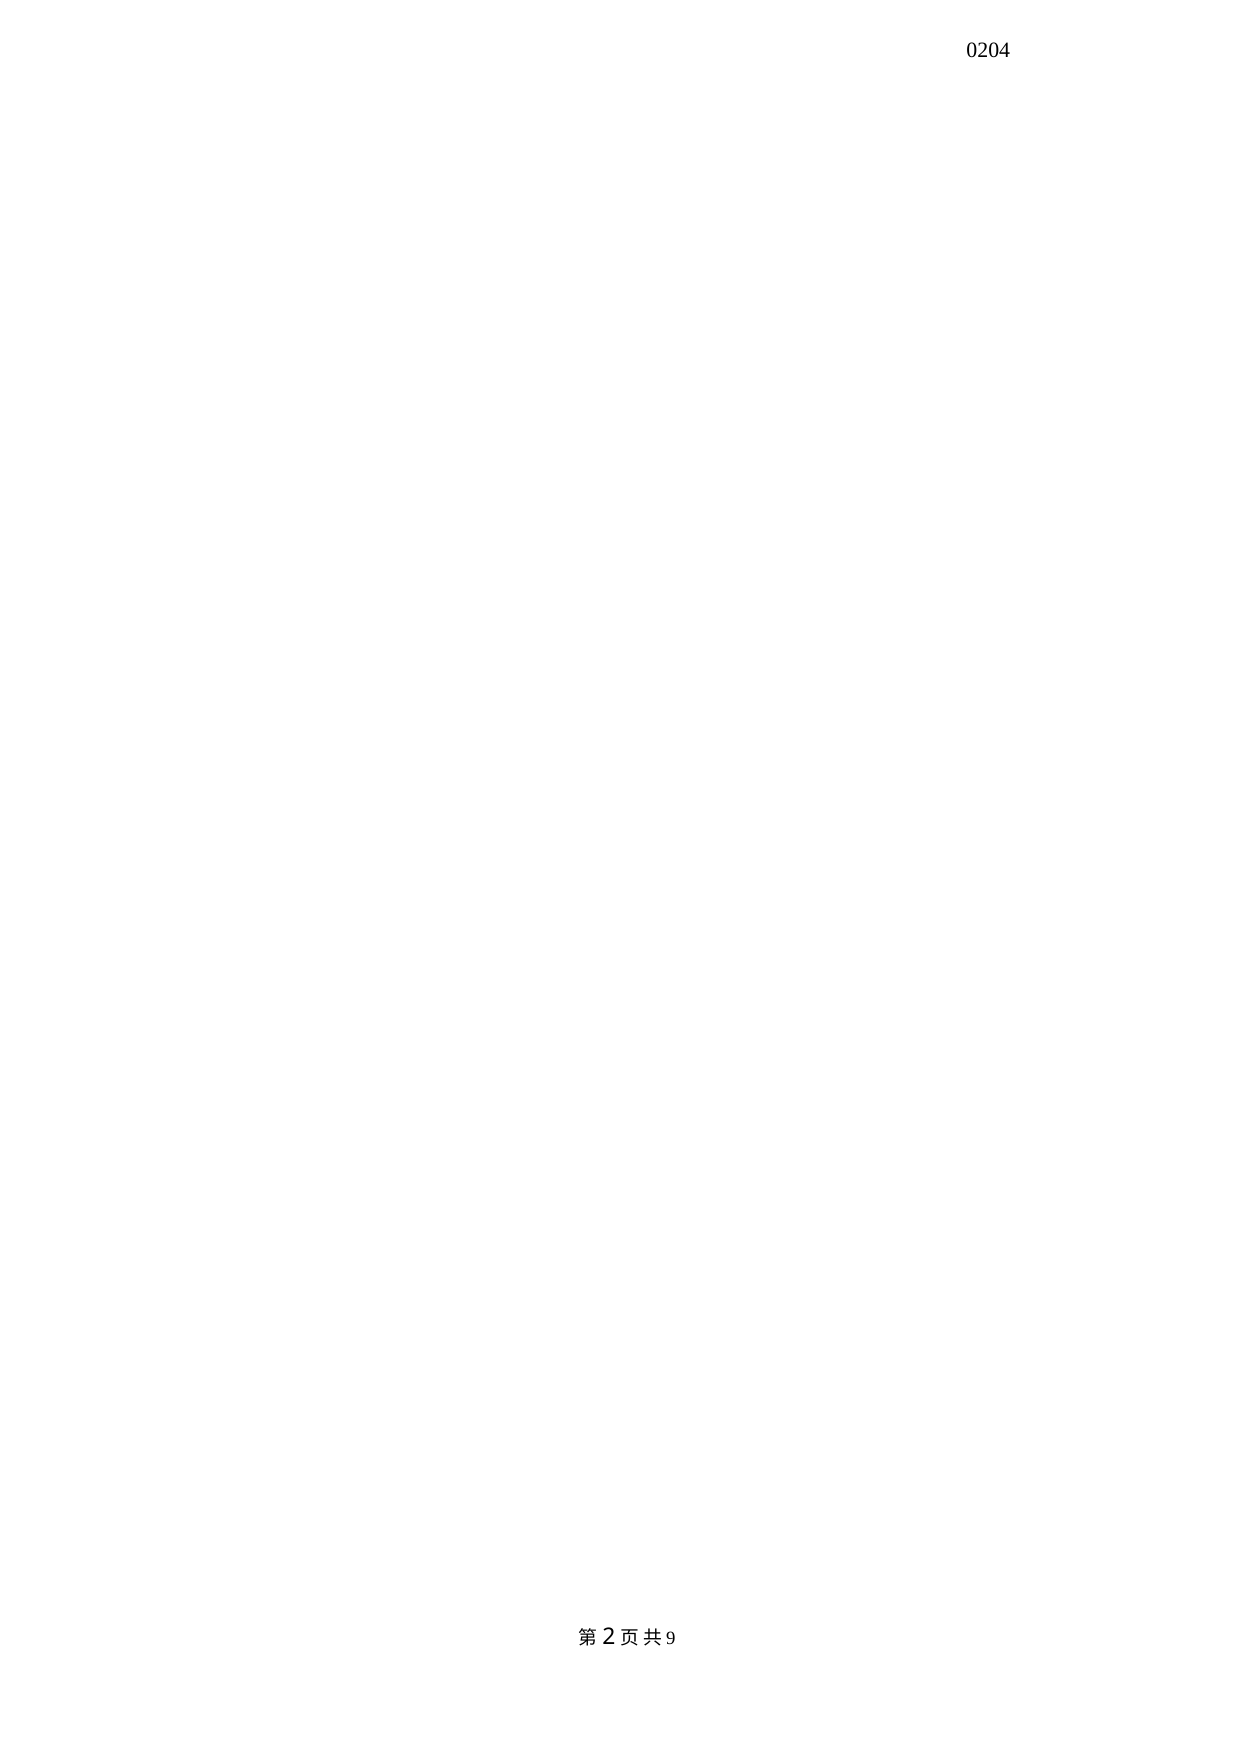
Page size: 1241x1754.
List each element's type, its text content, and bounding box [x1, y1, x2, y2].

text 0204 [137, 37, 1010, 63]
